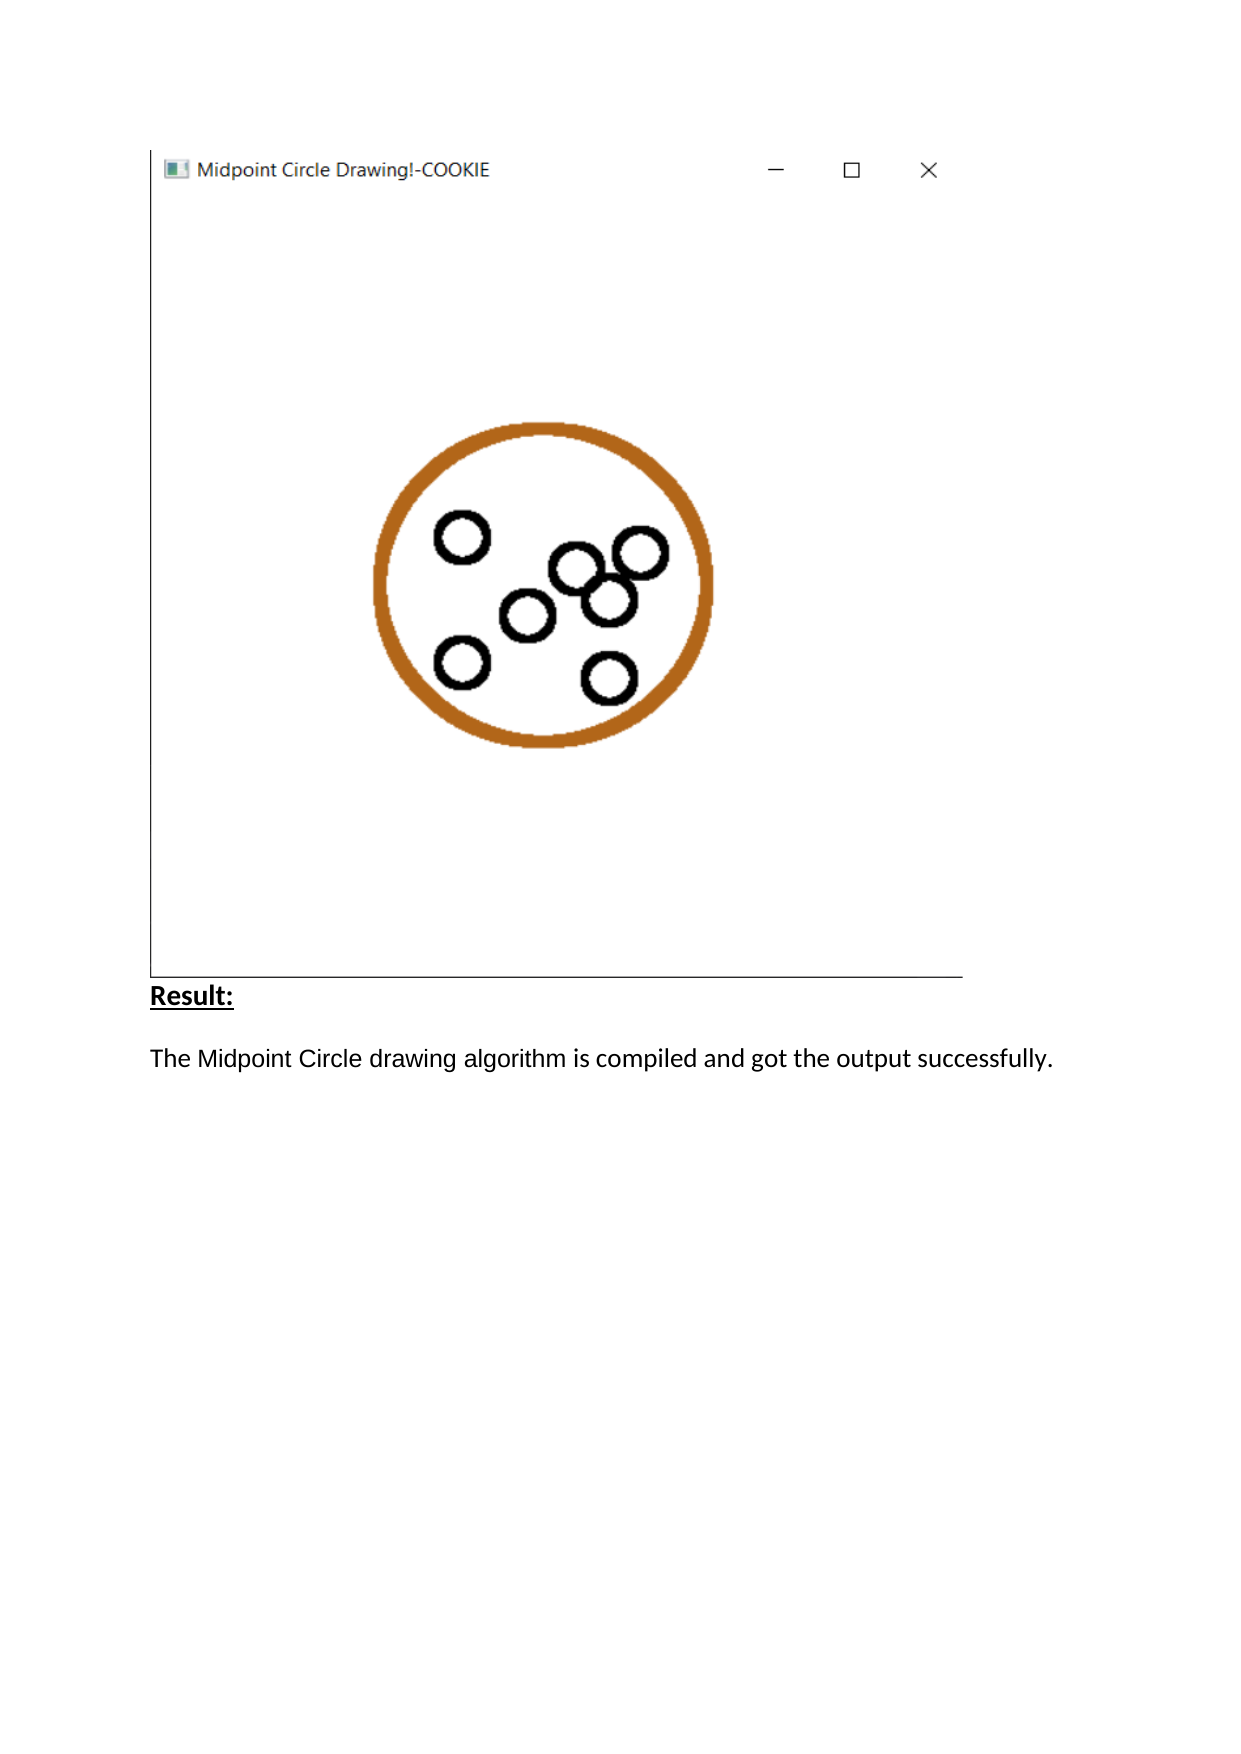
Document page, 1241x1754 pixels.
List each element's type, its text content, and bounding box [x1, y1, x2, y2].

picture [150, 150, 963, 978]
text Result: [150, 977, 1090, 1013]
text The Midpoint Circle drawing algorithm is compiled and got the output successfully. [150, 1041, 1090, 1074]
